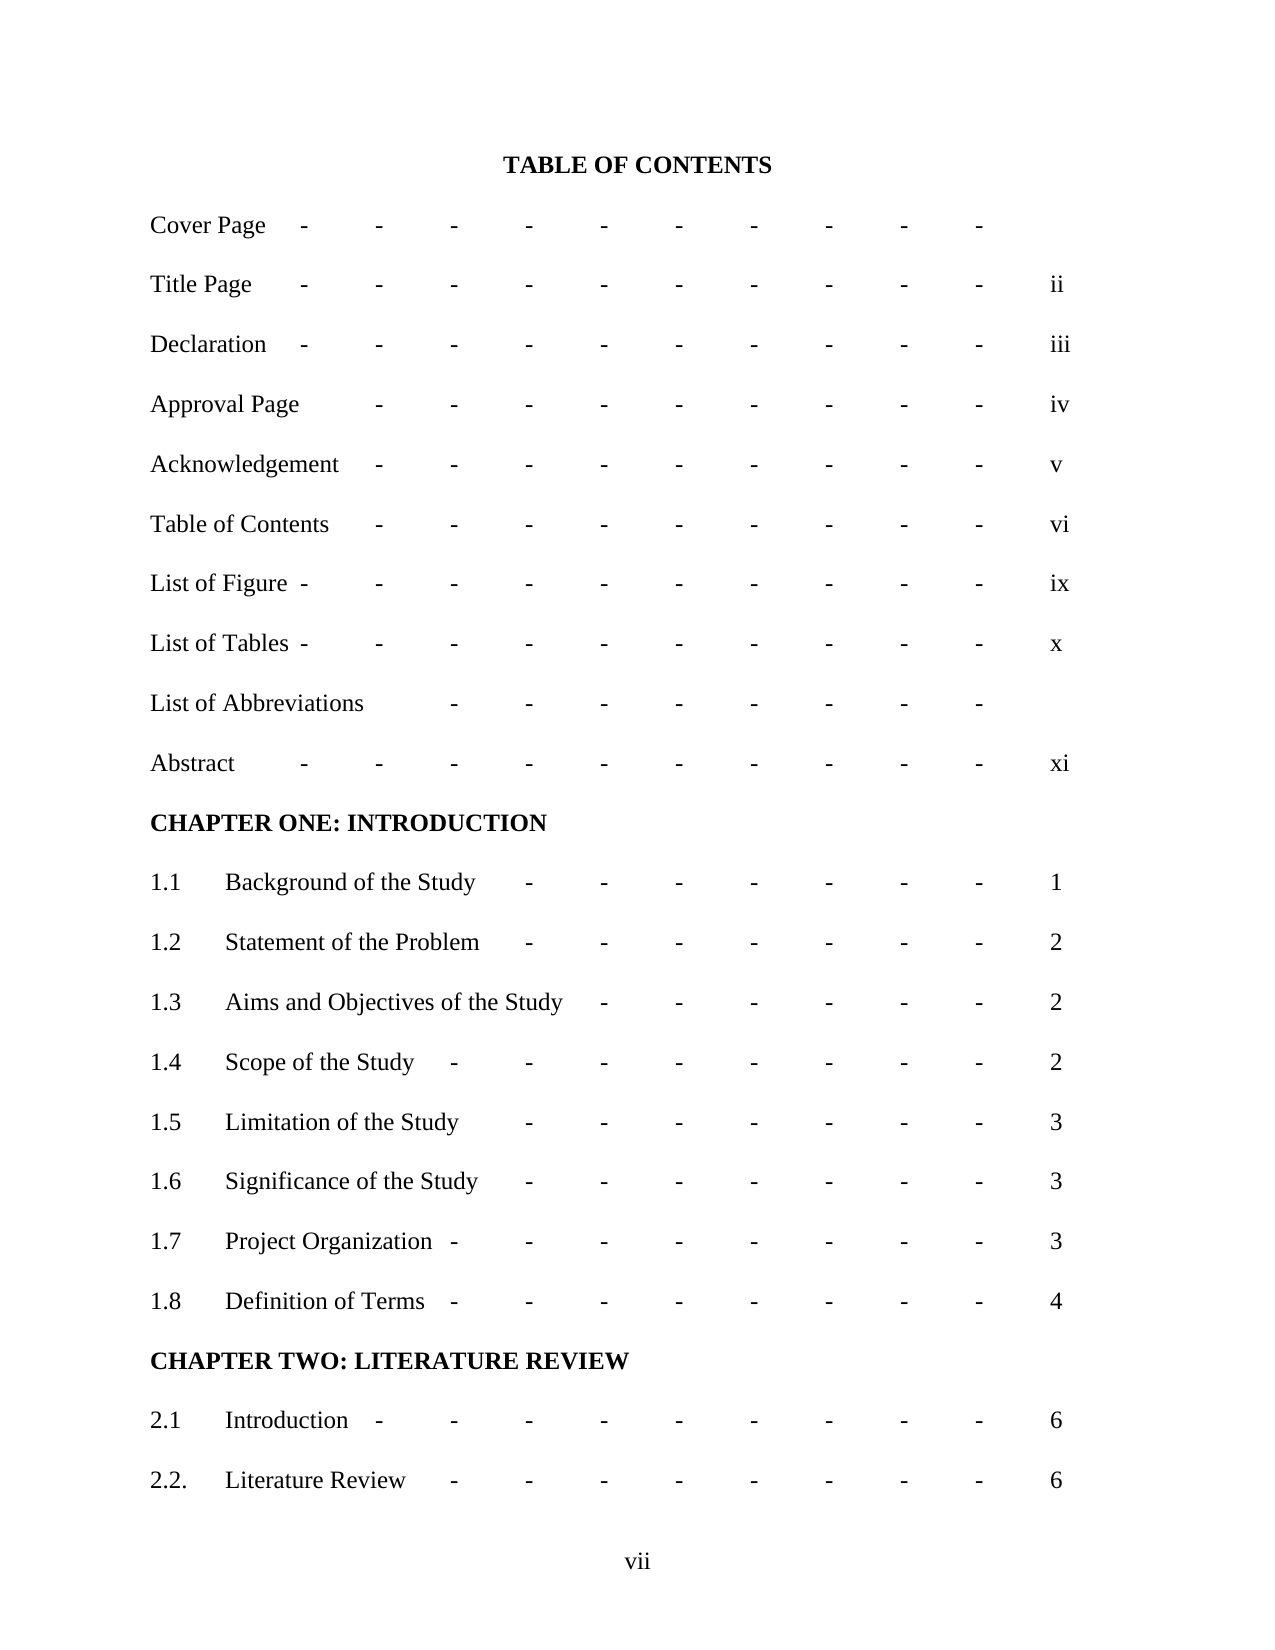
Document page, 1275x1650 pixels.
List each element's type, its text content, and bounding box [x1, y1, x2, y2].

text 1.3 Aims and Objectives of the Study - - - - - - 2 [150, 987, 1125, 1016]
text List of Figure - - - - - - - - - - ix [150, 568, 1125, 597]
text 1.5 Limitation of the Study - - - - - - - 3 [150, 1107, 1125, 1135]
text 1.1 Background of the Study - - - - - - - 1 [150, 867, 1125, 896]
text Approval Page - - - - - - - - - iv [150, 389, 1125, 418]
text CHAPTER ONE: INTRODUCTION [150, 808, 1125, 836]
text Cover Page - - - - - - - - - - [150, 210, 1125, 238]
text Title Page - - - - - - - - - - ii [150, 269, 1125, 298]
text 1.8 Definition of Terms - - - - - - - - 4 [150, 1286, 1125, 1315]
text Table of Contents - - - - - - - - - vi [150, 509, 1125, 537]
text 1.2 Statement of the Problem - - - - - - - 2 [150, 927, 1125, 956]
text 2.1 Introduction - - - - - - - - - 6 [150, 1406, 1125, 1434]
text 1.7 Project Organization - - - - - - - - 3 [150, 1226, 1125, 1255]
text CHAPTER TWO: LITERATURE REVIEW [150, 1346, 1125, 1374]
text 2.2. Literature Review - - - - - - - - 6 [150, 1465, 1125, 1494]
text Abstract - - - - - - - - - - xi [150, 748, 1125, 777]
text Acknowledgement - - - - - - - - - v [150, 449, 1125, 478]
text 1.6 Significance of the Study - - - - - - - 3 [150, 1166, 1125, 1195]
text 1.4 Scope of the Study - - - - - - - - 2 [150, 1047, 1125, 1076]
text List of Tables - - - - - - - - - - x [150, 628, 1125, 657]
text Declaration - - - - - - - - - - iii [150, 329, 1125, 358]
text TABLE OF CONTENTS [150, 150, 1125, 179]
text List of Abbreviations - - - - - - - - [150, 688, 1125, 717]
